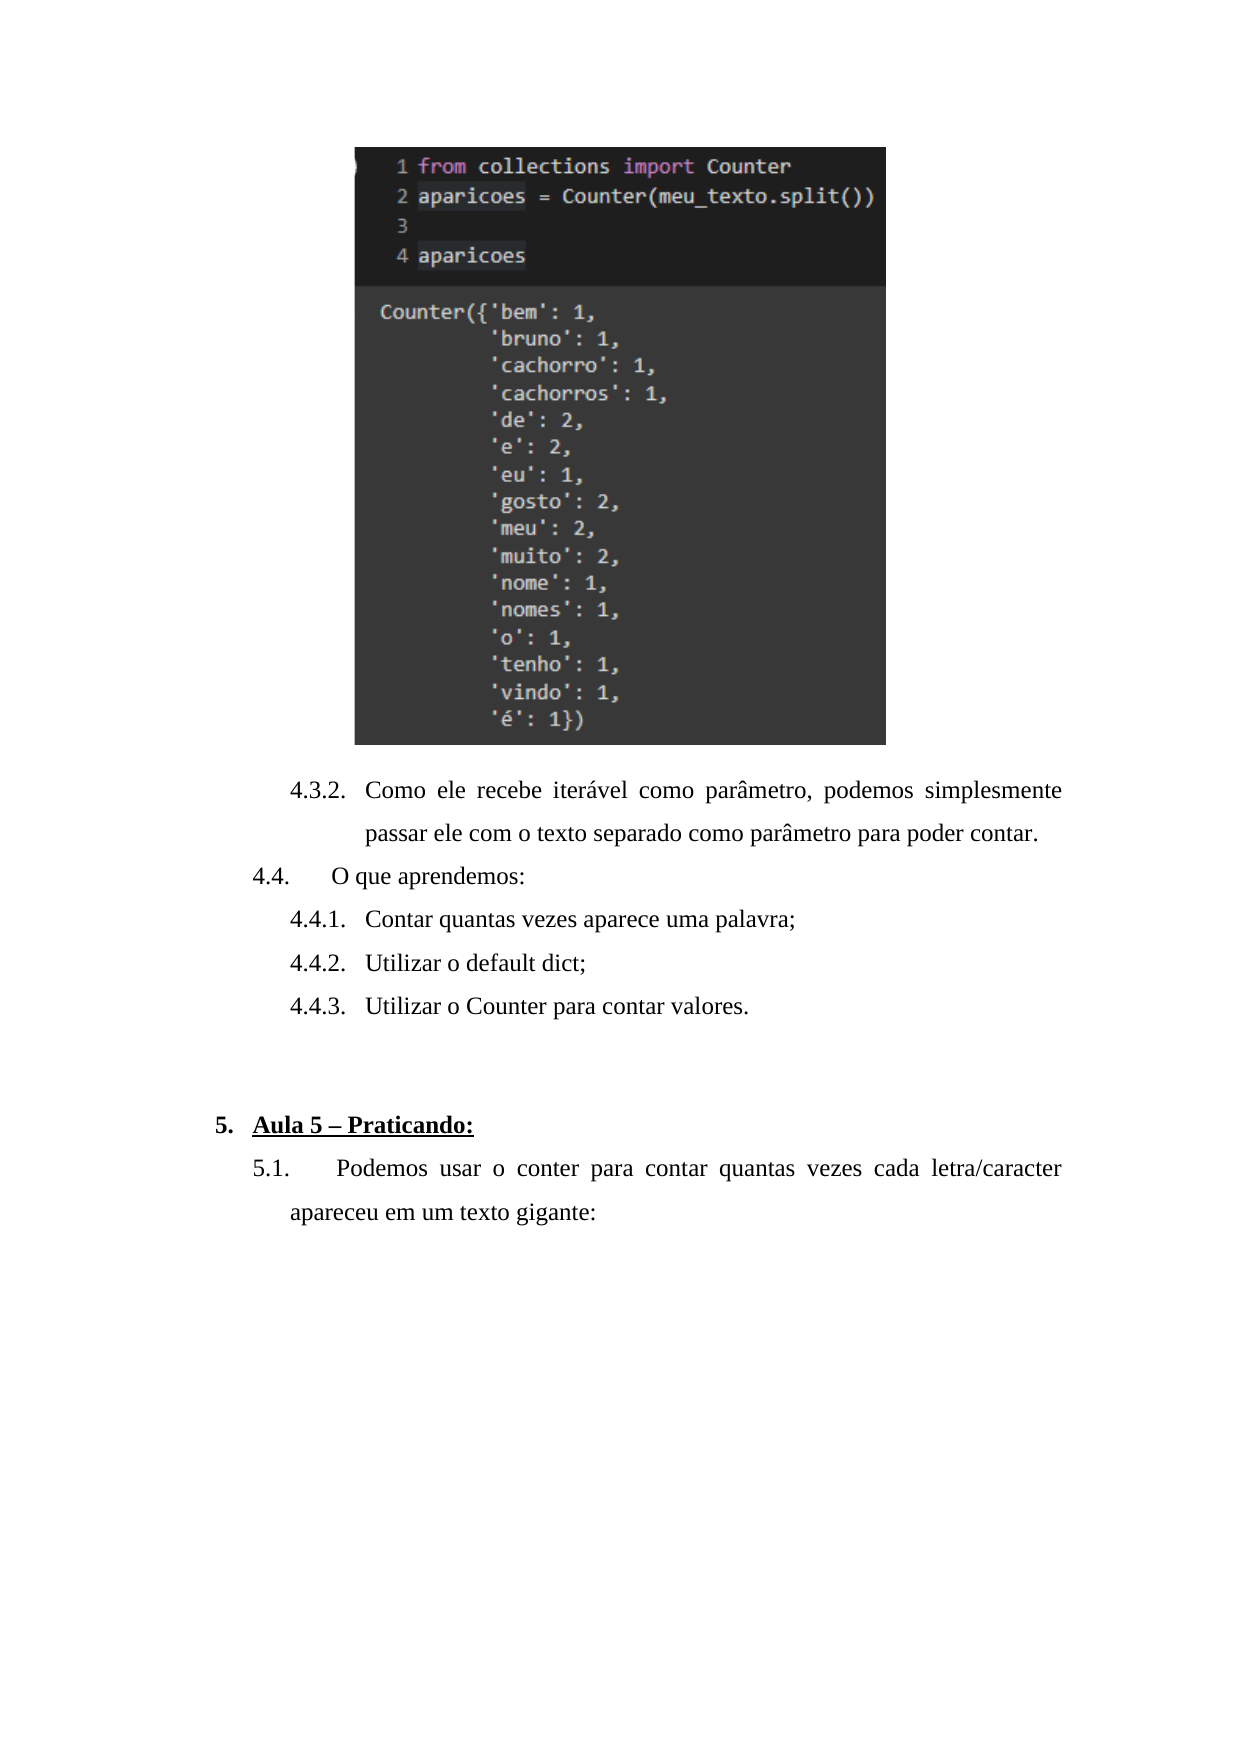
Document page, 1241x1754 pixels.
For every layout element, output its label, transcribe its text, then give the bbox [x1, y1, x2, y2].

list Aula 5 – Praticando: [215, 1110, 1063, 1139]
list O que aprendemos: [252, 861, 1063, 890]
list Utilizar o default dict; [290, 948, 1063, 976]
list Utilizar o Counter para contar valores. [290, 991, 1063, 1019]
picture [354, 147, 886, 745]
list Como ele recebe iterável como parâmetro, podemos simplesmente passar ele com o texto separado como parâmetro para poder contar. [290, 775, 1063, 847]
list Podemos usar o conter para contar quantas vezes cada letra/caracter apareceu em um texto gigante: [252, 1153, 1063, 1225]
list Contar quantas vezes aparece uma palavra; [290, 904, 1063, 933]
